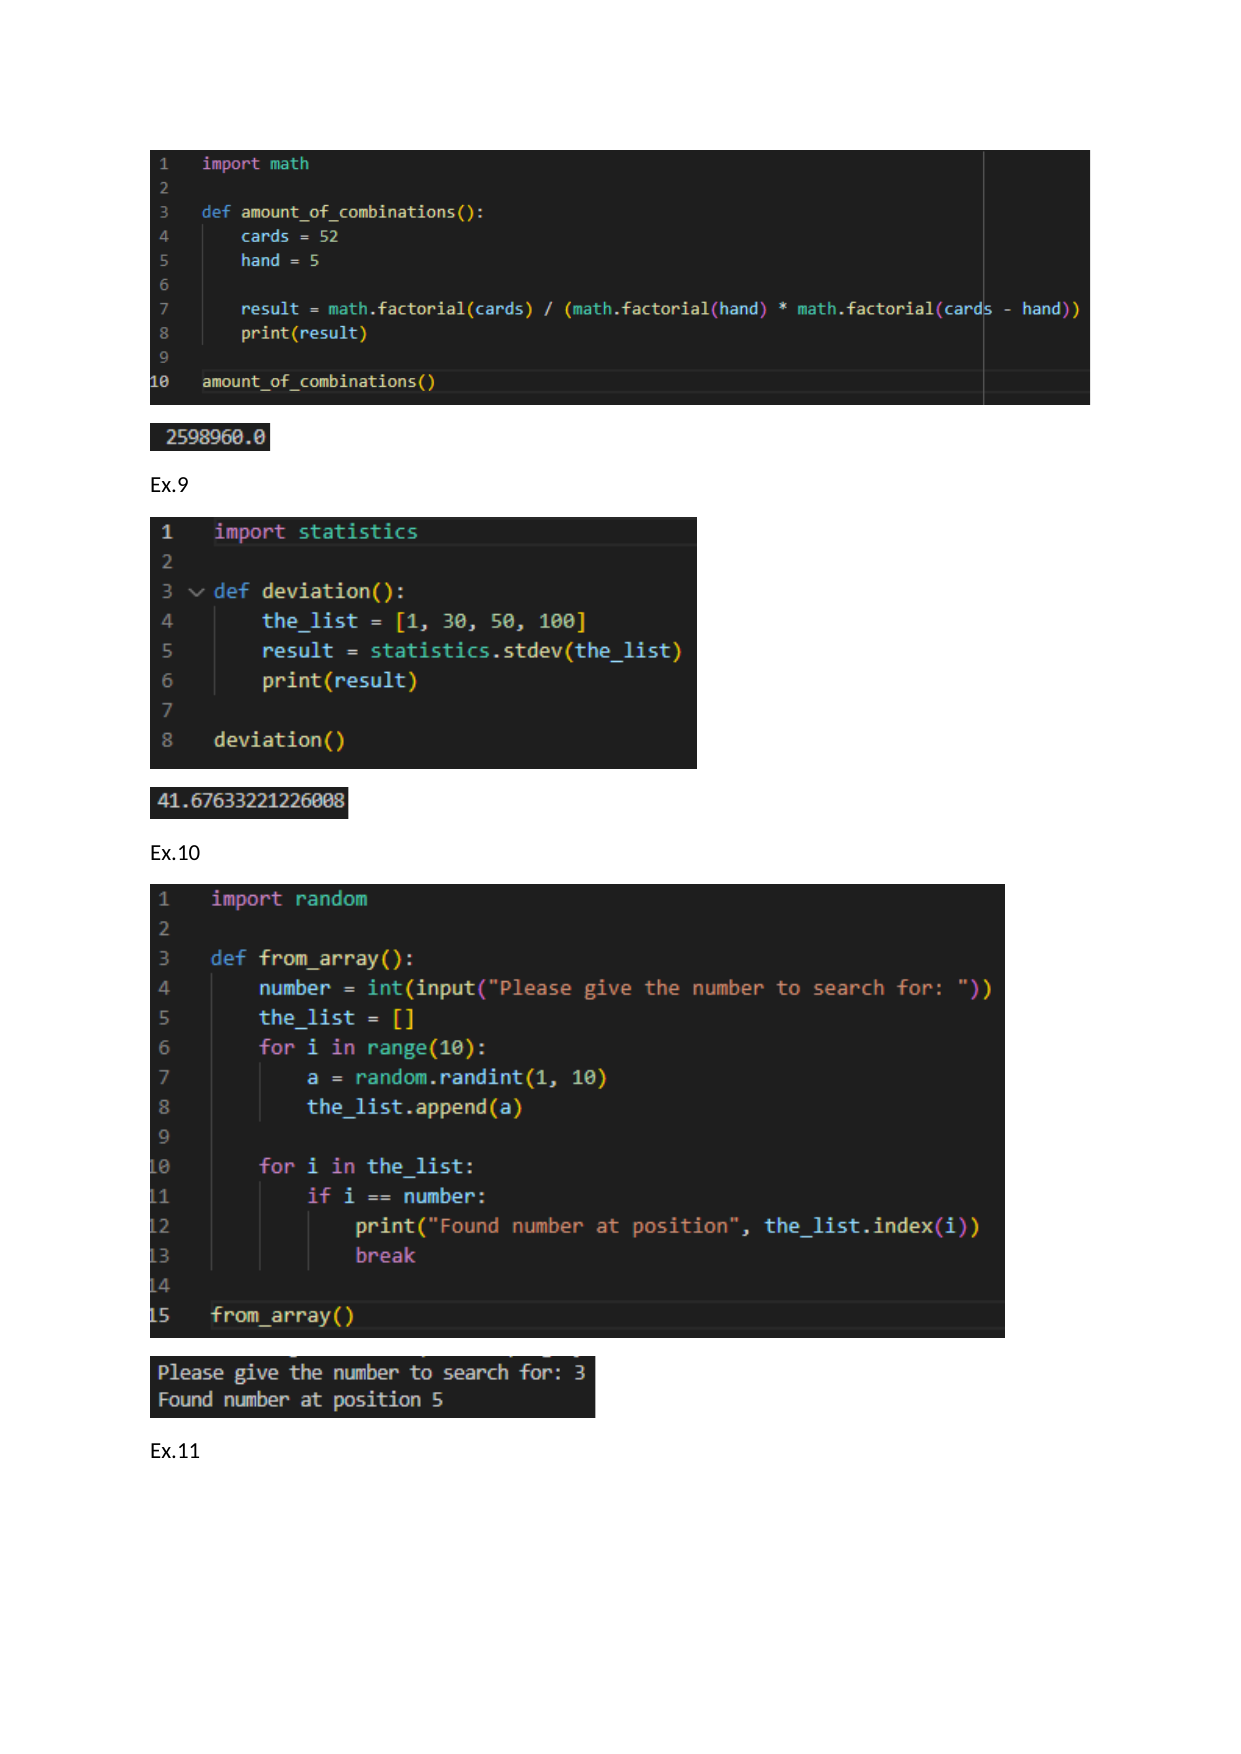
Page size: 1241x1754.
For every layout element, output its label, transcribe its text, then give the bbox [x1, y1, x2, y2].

picture [150, 517, 697, 769]
picture [150, 787, 349, 819]
picture [150, 150, 1091, 405]
picture [150, 1356, 596, 1418]
text Ex.11 [150, 1437, 1090, 1464]
text Ex.10 [150, 838, 1090, 866]
picture [150, 423, 271, 451]
text Ex.9 [150, 470, 1090, 498]
picture [150, 884, 1005, 1338]
